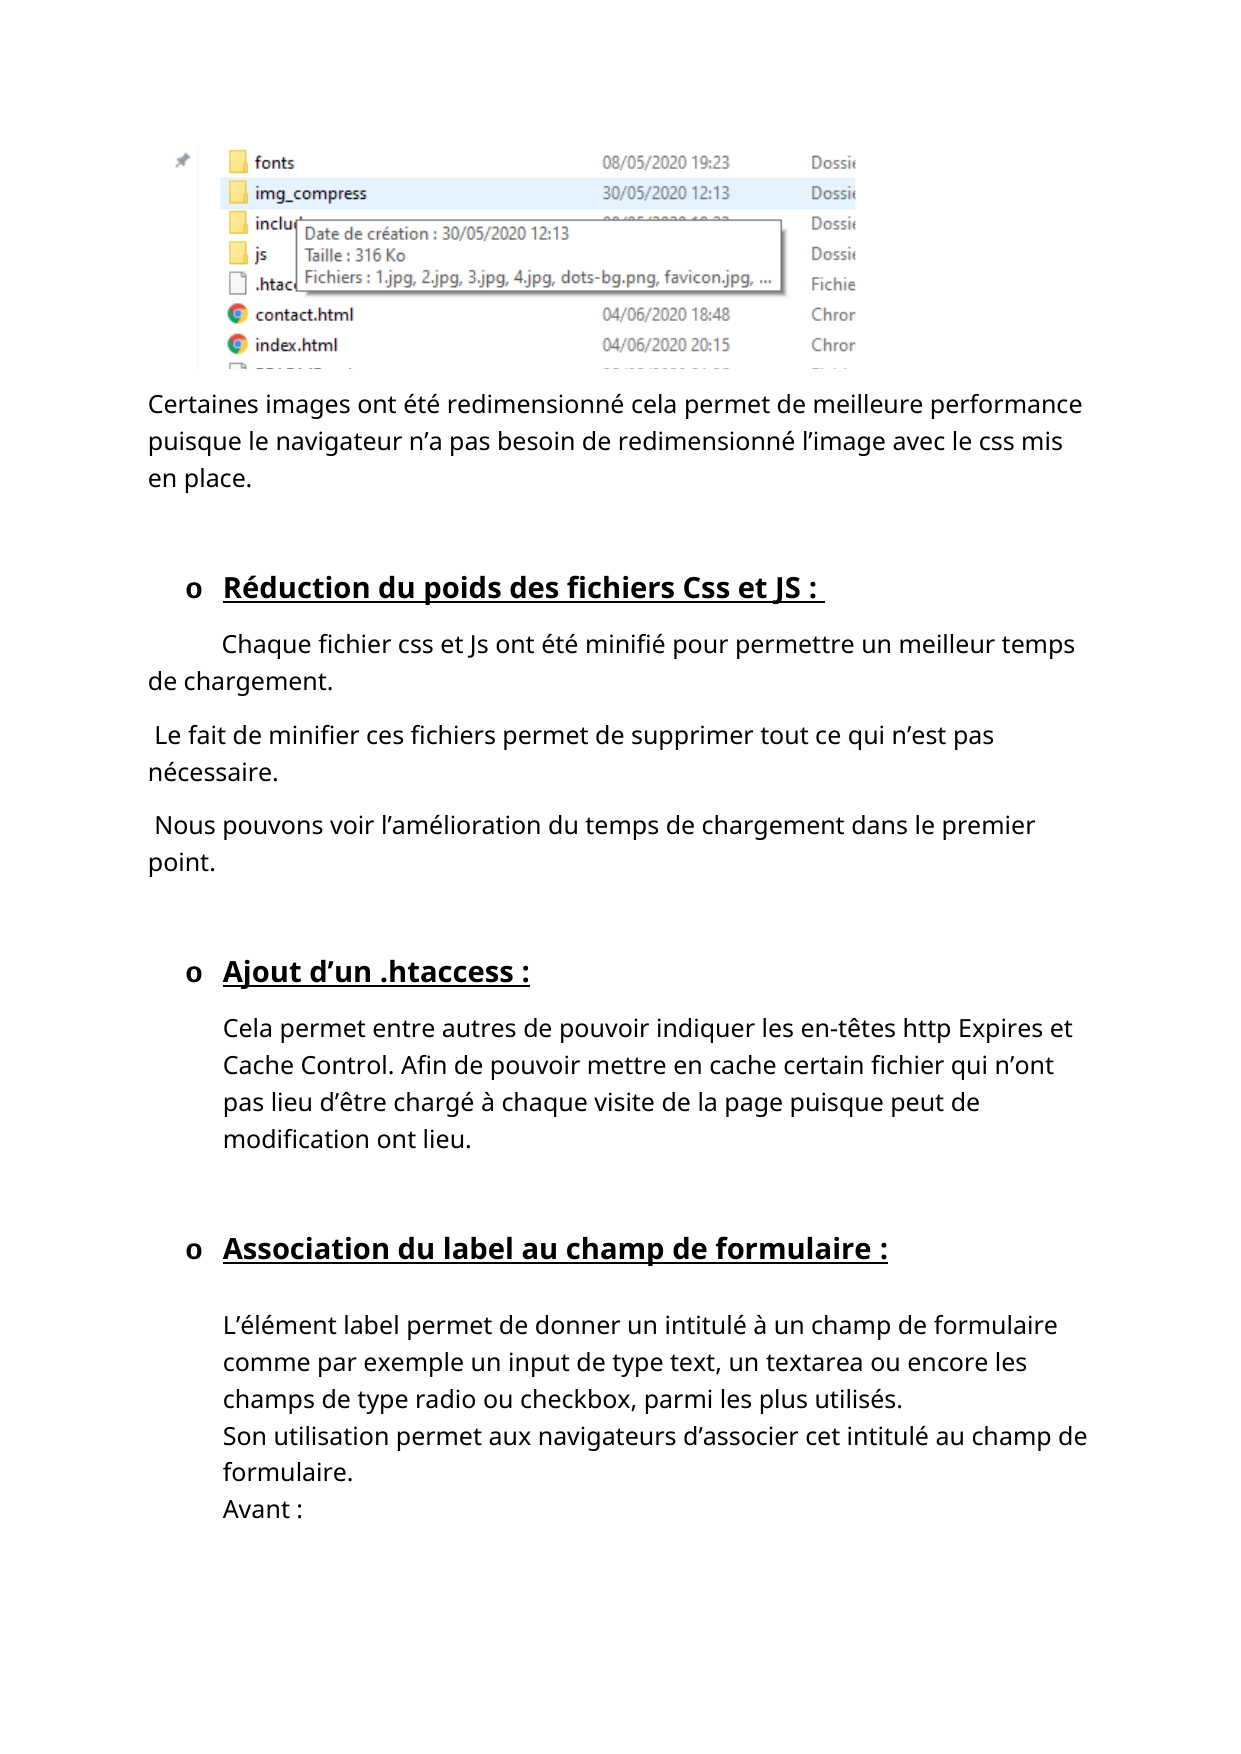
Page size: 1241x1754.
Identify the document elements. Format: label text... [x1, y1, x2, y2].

list Association du label au champ de formulaire : [185, 1228, 1093, 1268]
list Avant : [223, 1492, 1093, 1526]
list Réduction du poids des fichiers Css et JS : [185, 567, 1093, 607]
text Cela permet entre autres de pouvoir indiquer les en-têtes http Expires et Cache Control. Afin de pouvoir mettre en cache certain fichier qui n’ont pas lieu d’être chargé à chaque visite de la page puisque peut de modification ont lieu. [223, 1011, 1093, 1155]
list L’élément label permet de donner un intitulé à un champ de formulaire comme par exemple un input de type text, un textarea ou encore les champs de type radio ou checkbox, parmi les plus utilisés. [223, 1308, 1093, 1416]
picture [147, 147, 856, 369]
text Certaines images ont été redimensionné cela permet de meilleure performance puisque le navigateur n’a pas besoin de redimensionné l’image avec le css mis en place. [148, 387, 1093, 495]
text Chaque fichier css et Js ont été minifié pour permettre un meilleur temps de chargement. [148, 627, 1093, 698]
list Ajout d’un .htaccess : [185, 951, 1093, 991]
list Son utilisation permet aux navigateurs d’associer cet intitulé au champ de formulaire. [223, 1418, 1093, 1489]
text Le fait de minifier ces fichiers permet de supprimer tout ce qui n’est pas nécessaire. [148, 717, 1093, 788]
text Nous pouvons voir l’amélioration du temps de chargement dans le premier point. [148, 808, 1093, 878]
